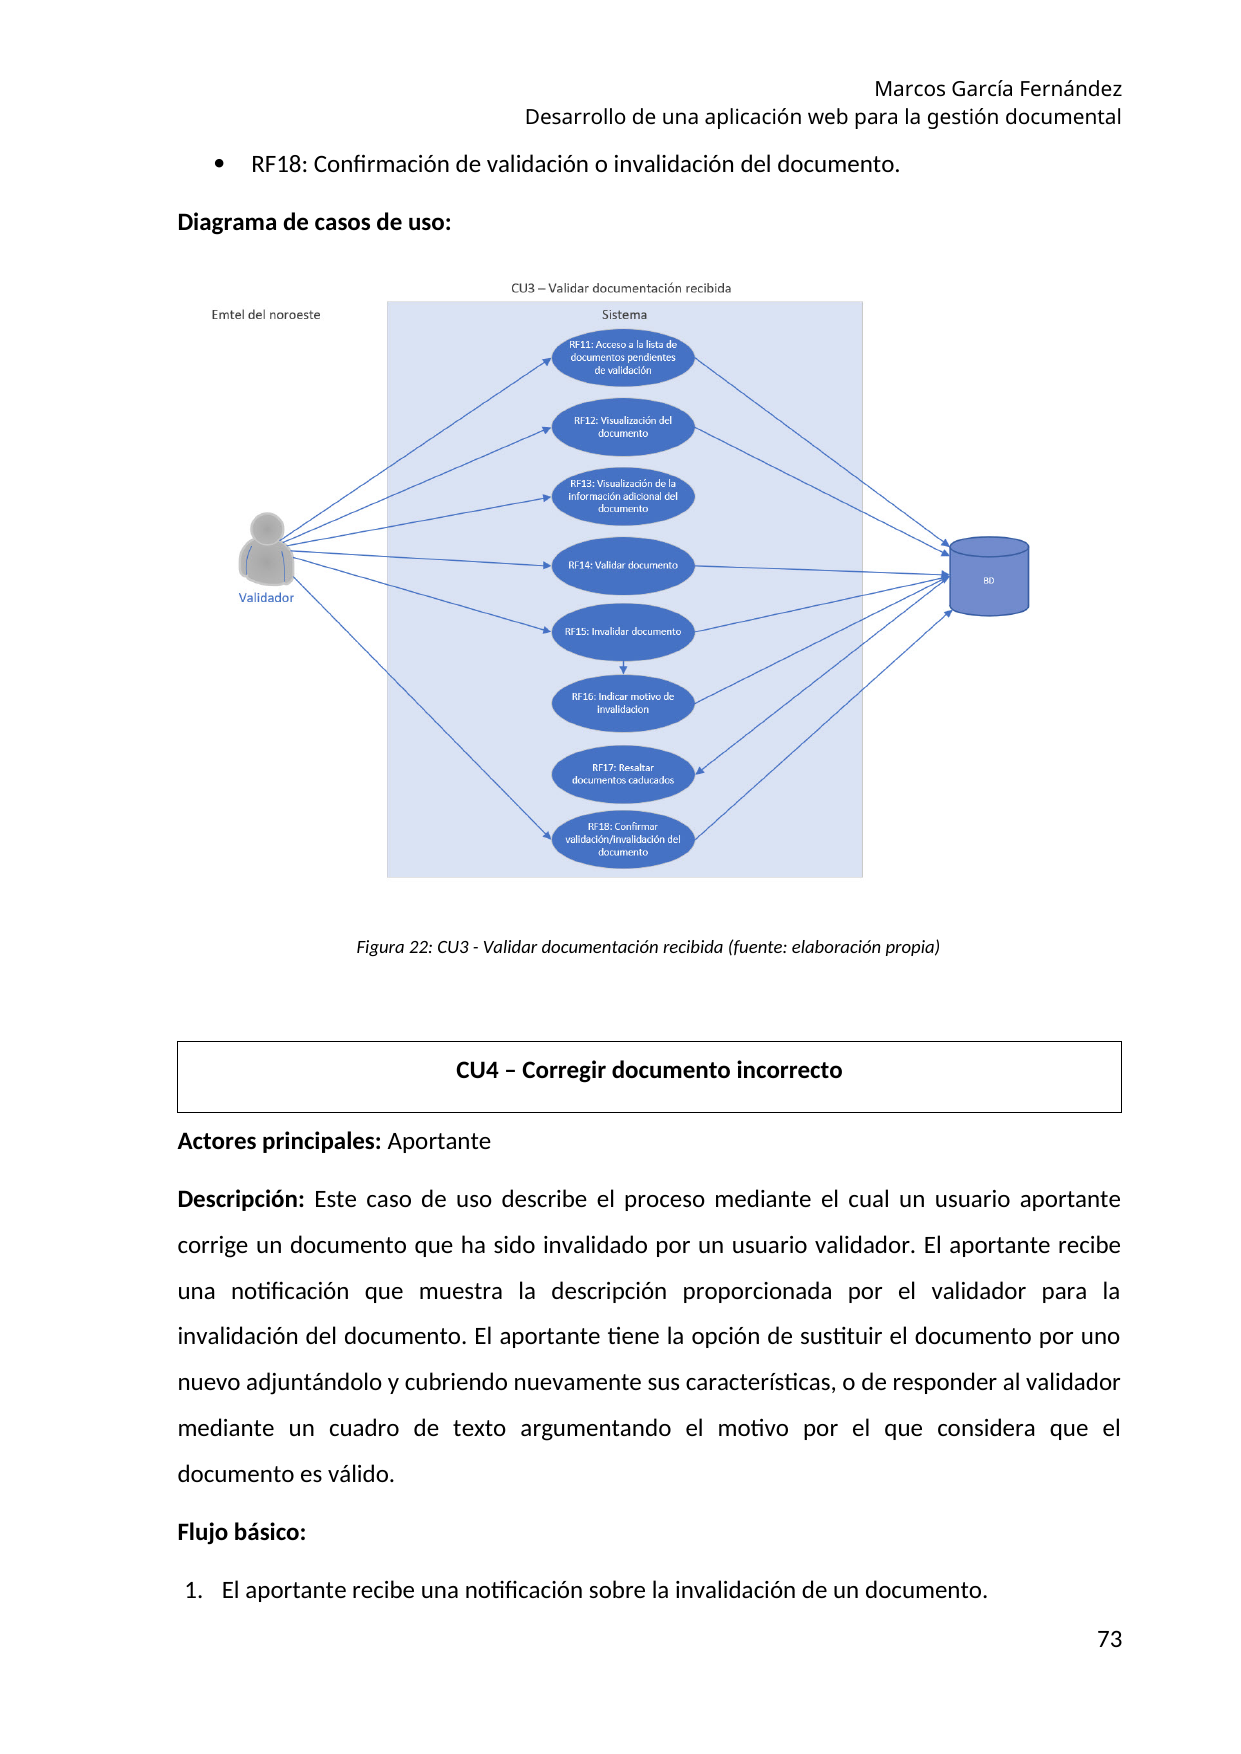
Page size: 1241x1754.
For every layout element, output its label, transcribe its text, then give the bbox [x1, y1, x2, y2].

table_header CU4 – Corregir documento incorrecto [178, 1042, 1121, 1112]
text Flujo básico: [177, 1516, 1122, 1546]
text Descripción: Este caso de uso describe el proceso mediante el cual un usuario aportante corrige un documento que ha sido invalidado por un usuario validador. El aportante recibe una notificación que muestra la descripción proporcionada por el validador para la invalidación del documento. El aportante tiene la opción de sustituir el documento por uno nuevo adjuntándolo y cubriendo nuevamente sus características, o de responder al validador mediante un cuadro de texto argumentando el motivo por el que considera que el documento es válido. [177, 1183, 1122, 1488]
text Actores principales: Aportante [177, 1125, 1122, 1156]
text Figura 22: CU3 - Validar documentación recibida (fuente: elaboración propia) [177, 936, 1122, 958]
list RF18: Confirmación de validación o invalidación del documento. [215, 148, 1122, 178]
text Diagrama de casos de uso: [177, 206, 1122, 236]
list El aportante recibe una notificación sobre la invalidación de un documento. [184, 1574, 1122, 1605]
picture [180, 264, 1075, 908]
